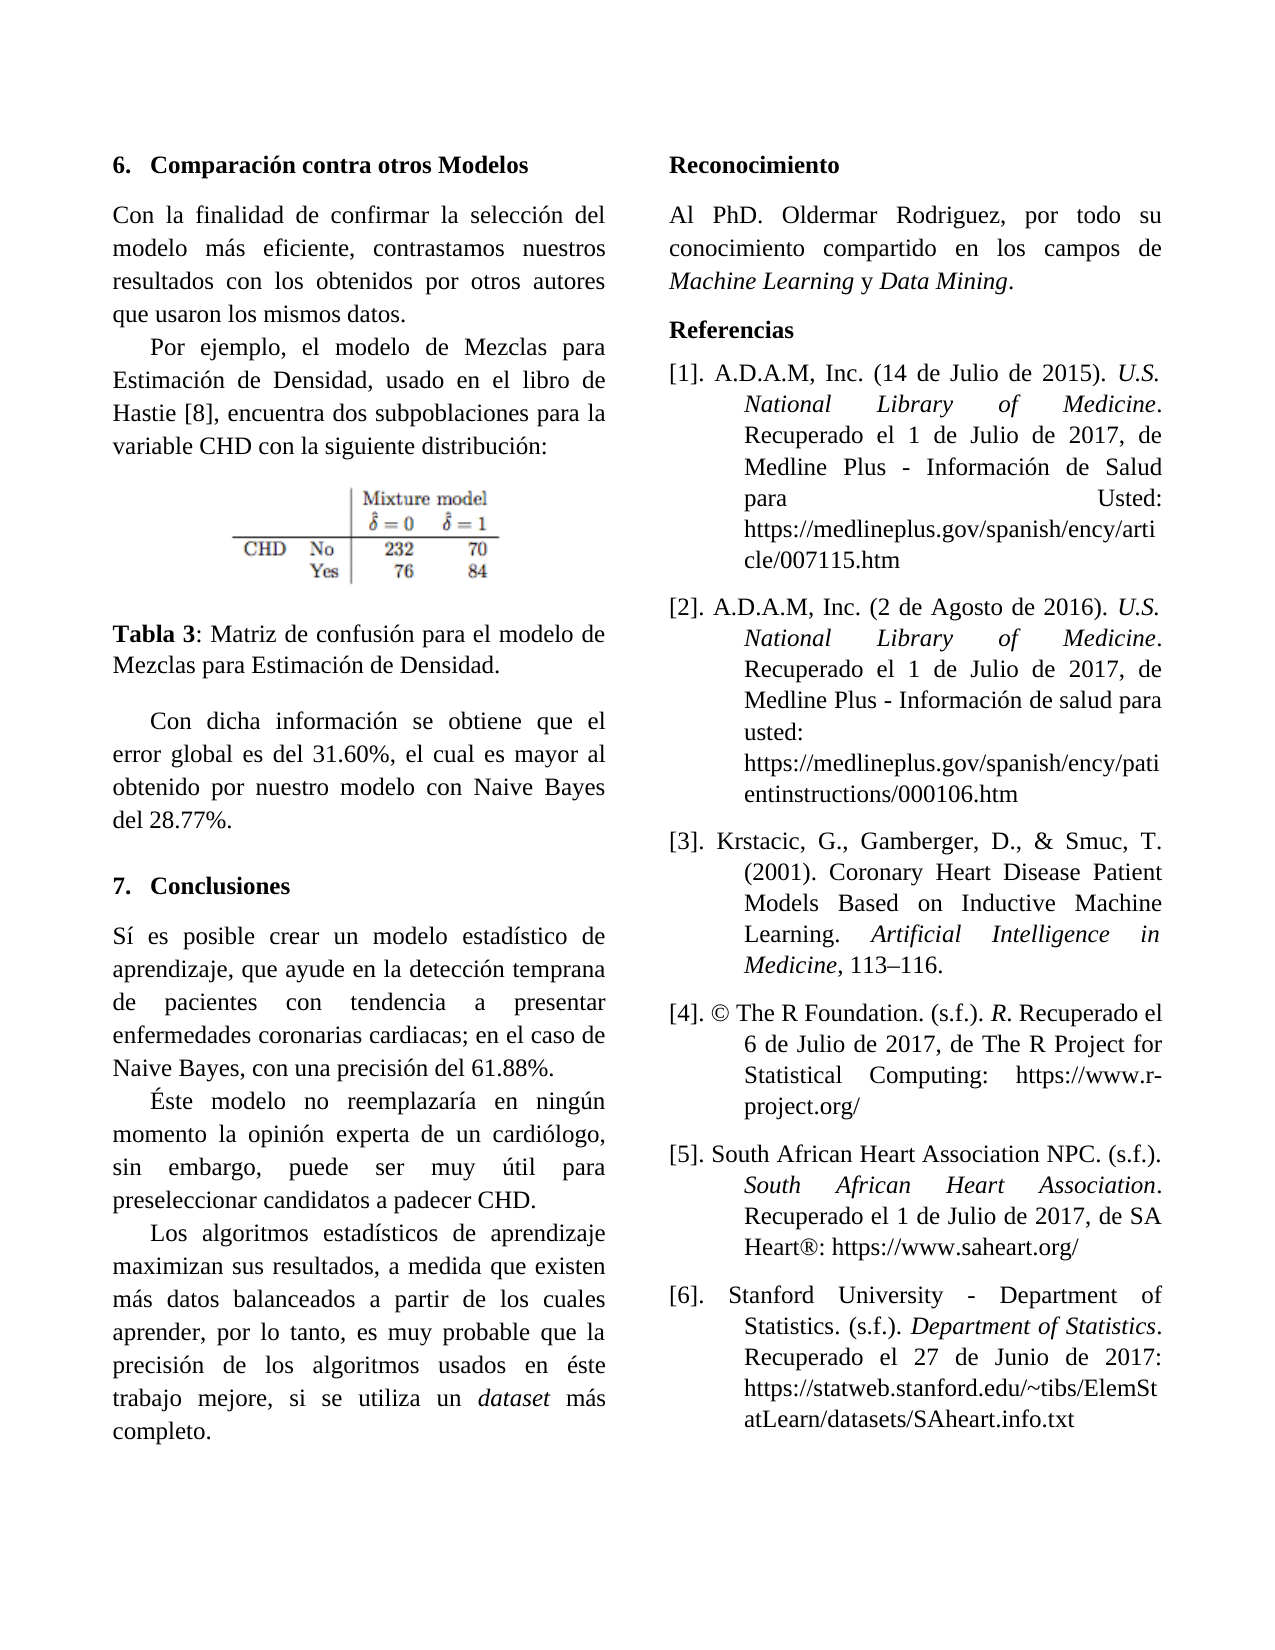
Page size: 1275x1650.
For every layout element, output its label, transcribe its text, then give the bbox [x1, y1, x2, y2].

text Éste modelo no reemplazaría en ningún momento la opinión experta de un cardiólogo, sin embargo, puede ser muy útil para preseleccionar candidatos a padecer CHD. [112, 1086, 606, 1214]
list Comparación contra otros Modelos [112, 150, 606, 179]
text Con la finalidad de confirmar la selección del modelo más eficiente, contrastamos nuestros resultados con los obtenidos por otros autores que usaron los mismos datos. [112, 200, 606, 327]
text Reconocimiento [669, 150, 1162, 179]
text Con dicha información se obtiene que el error global es del 31.60%, el cual es mayor al obtenido por nuestro modelo con Naive Bayes del 28.77%. [112, 706, 606, 834]
picture [217, 480, 502, 591]
text Al PhD. Oldermar Rodriguez, por todo su conocimiento compartido en los campos de Machine Learning y Data Mining. [669, 200, 1162, 294]
text Por ejemplo, el modelo de Mezclas para Estimación de Densidad, usado en el libro de Hastie [8], encuentra dos subpoblaciones para la variable CHD con la siguiente distribución: [112, 332, 606, 459]
list Conclusiones [112, 871, 606, 900]
text Sí es posible crear un modelo estadístico de aprendizaje, que ayude en la detección temprana de pacientes con tendencia a presentar enfermedades coronarias cardiacas; en el caso de Naive Bayes, con una precisión del 61.88%. [112, 921, 606, 1082]
text Los algoritmos estadísticos de aprendizaje maximizan sus resultados, a medida que existen más datos balanceados a partir de los cuales aprender, por lo tanto, es muy probable que la precisión de los algoritmos usados en éste trabajo mejore, si se utiliza un dataset más completo. [112, 1218, 606, 1445]
text Tabla 3: Matriz de confusión para el modelo de Mezclas para Estimación de Densidad. [112, 619, 606, 679]
